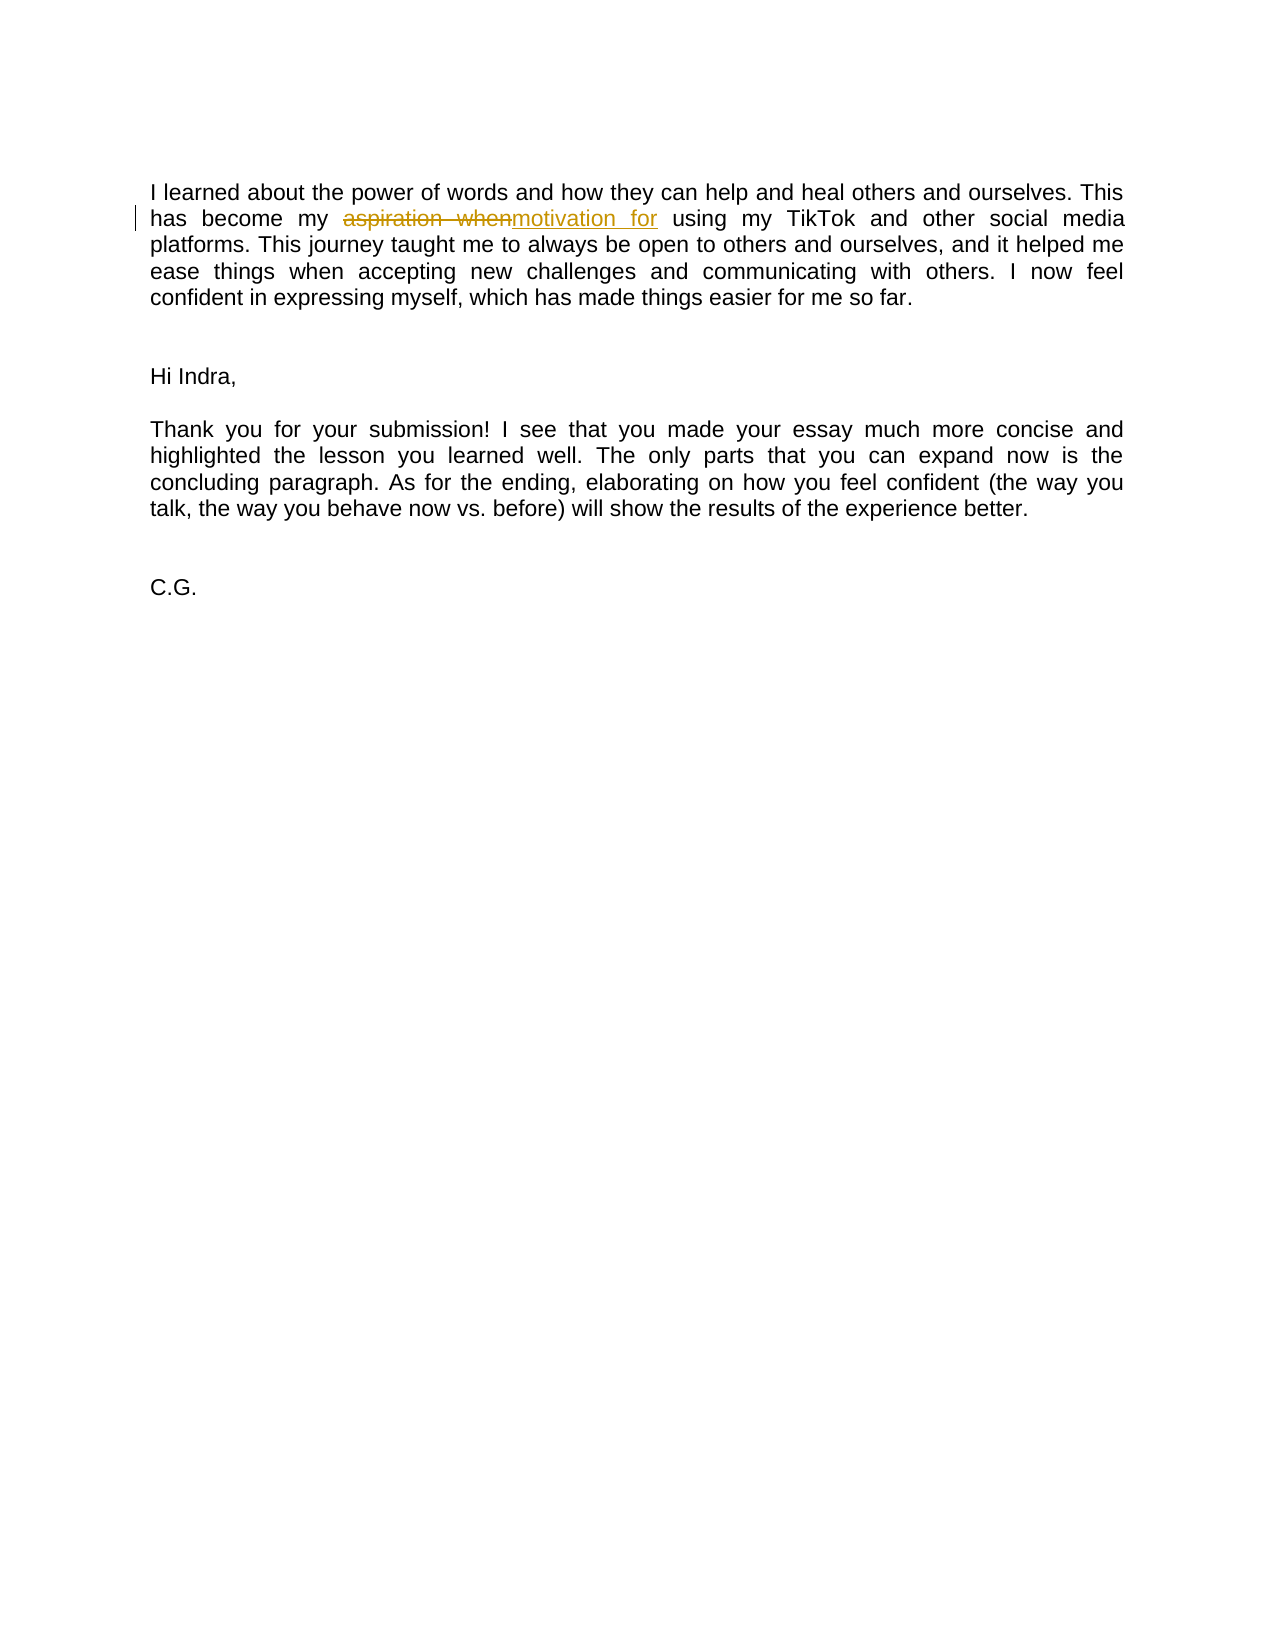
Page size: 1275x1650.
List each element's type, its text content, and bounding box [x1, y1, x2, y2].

text Thank you for your submission! I see that you made your essay much more concise and highlighted the lesson you learned well. The only parts that you can expand now is the concluding paragraph. As for the ending, elaborating on how you feel confident (the way you talk, the way you behave now vs. before) will show the results of the experience better. [150, 416, 1125, 521]
text C.G. [150, 574, 1125, 600]
text Hi Indra, [150, 363, 1125, 389]
text I learned about the power of words and how they can help and heal others and ourselves. This has become my using my TikTok and other social media platforms. This journey taught me to always be open to others and ourselves, and it helped me ease things when accepting new challenges and communicating with others. I now feel confident in expressing myself, which has made things easier for me so far. [150, 179, 1125, 311]
